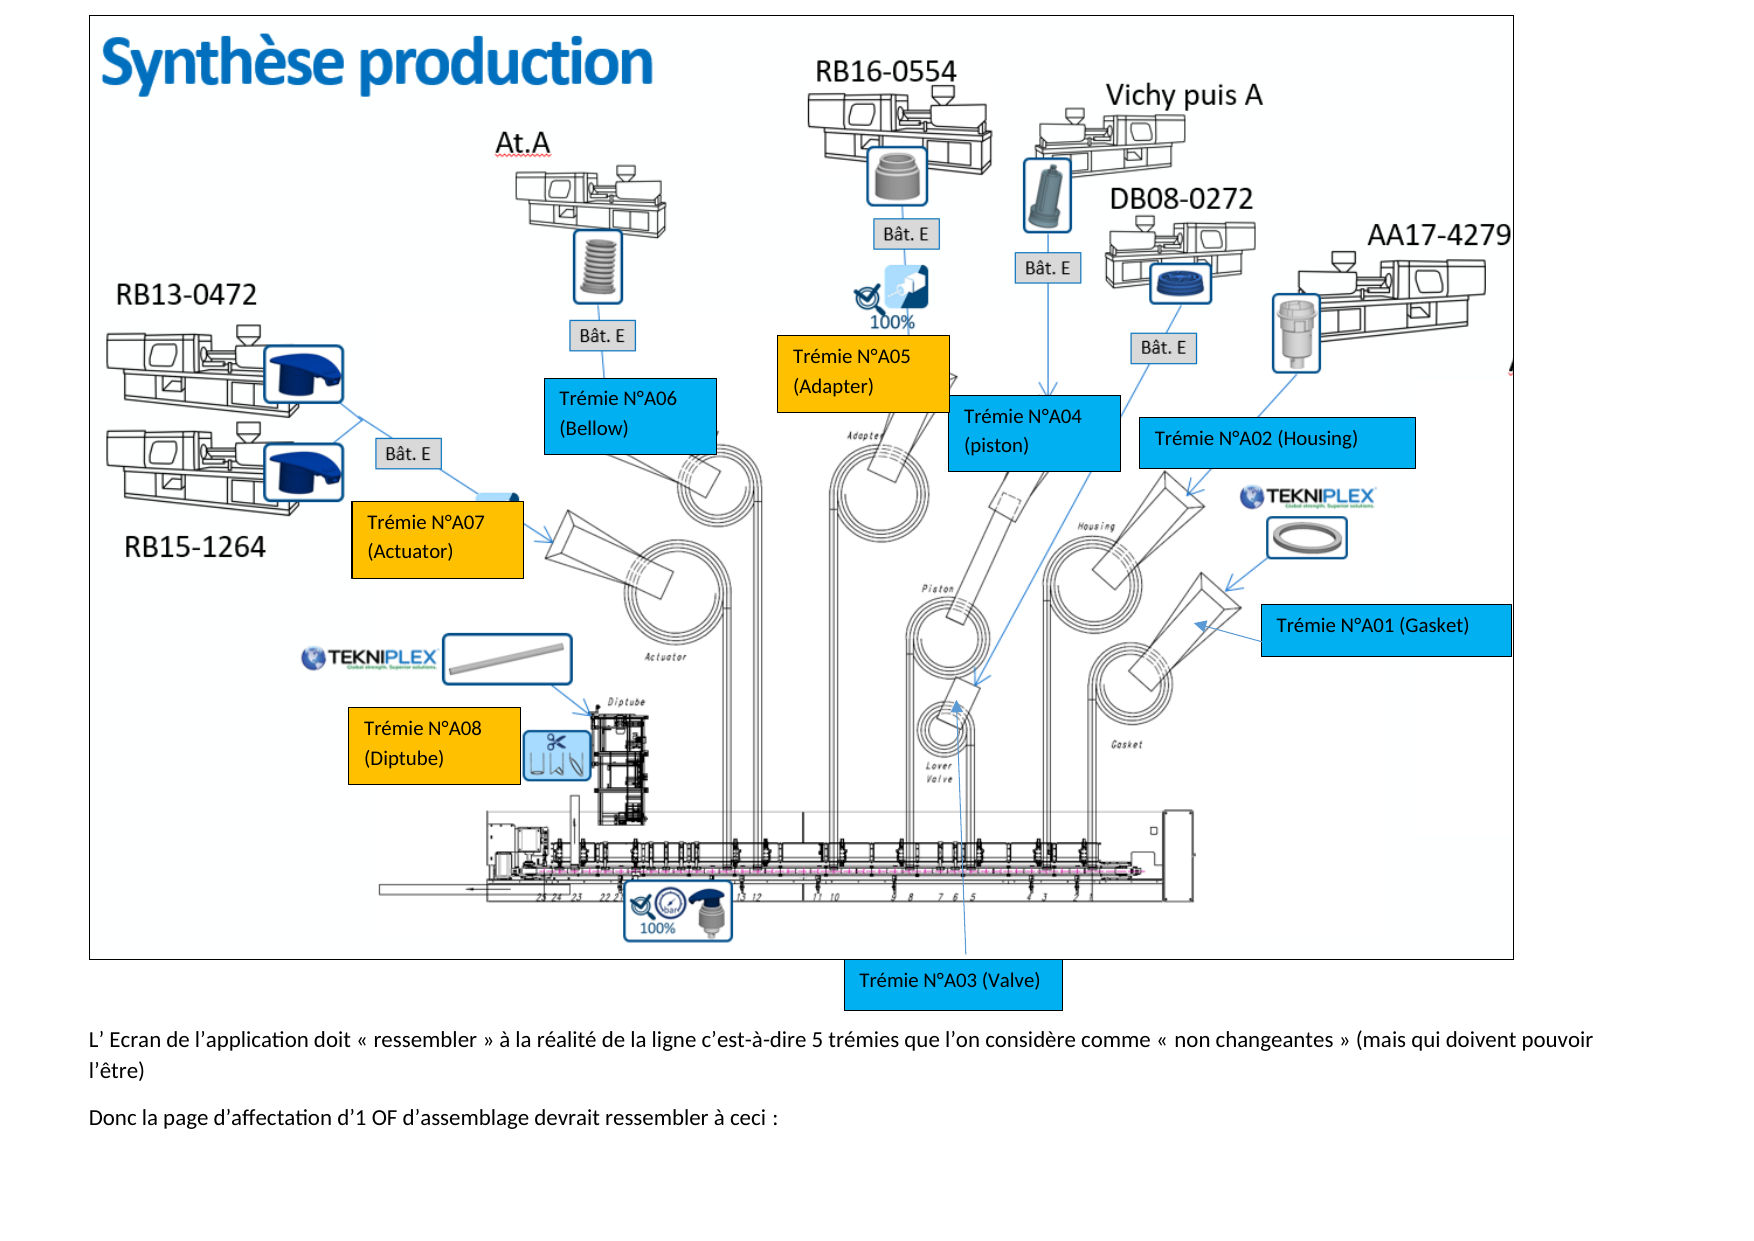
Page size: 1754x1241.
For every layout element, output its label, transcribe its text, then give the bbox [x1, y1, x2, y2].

text L’ Ecran de l’application doit « ressembler » à la réalité de la ligne c’est-à-dire 5 trémies que l’on considère comme « non changeantes » (mais qui doivent pouvoir l’être) [89, 1026, 1639, 1084]
picture [90, 16, 1513, 959]
text Donc la page d’affectation d’1 OF d’assemblage devrait ressembler à ceci : [89, 1103, 1639, 1131]
